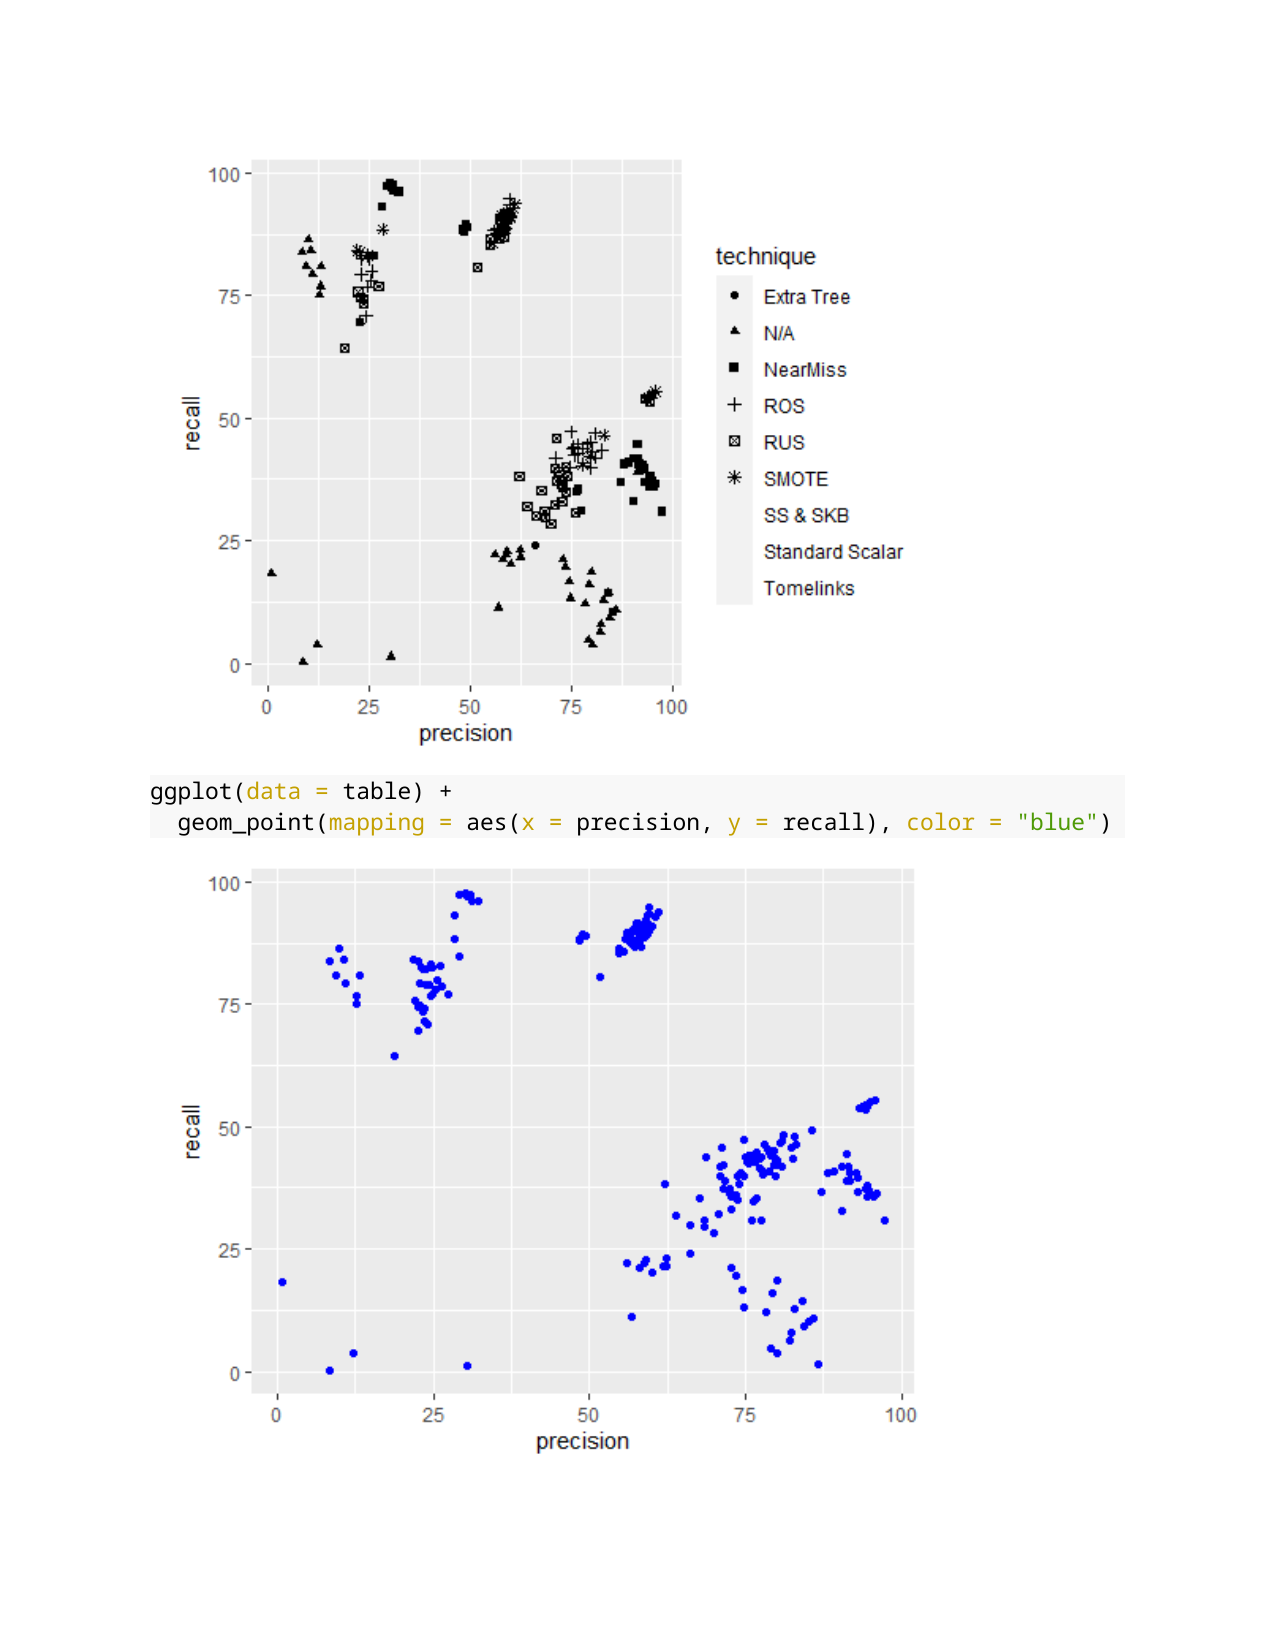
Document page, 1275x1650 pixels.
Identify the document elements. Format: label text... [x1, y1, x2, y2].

picture [168, 150, 927, 757]
picture [168, 858, 927, 1465]
text ggplot(data = table) + geom_point(mapping = aes(x = precision, y = recall), color = "blue") [452, 775, 1125, 838]
